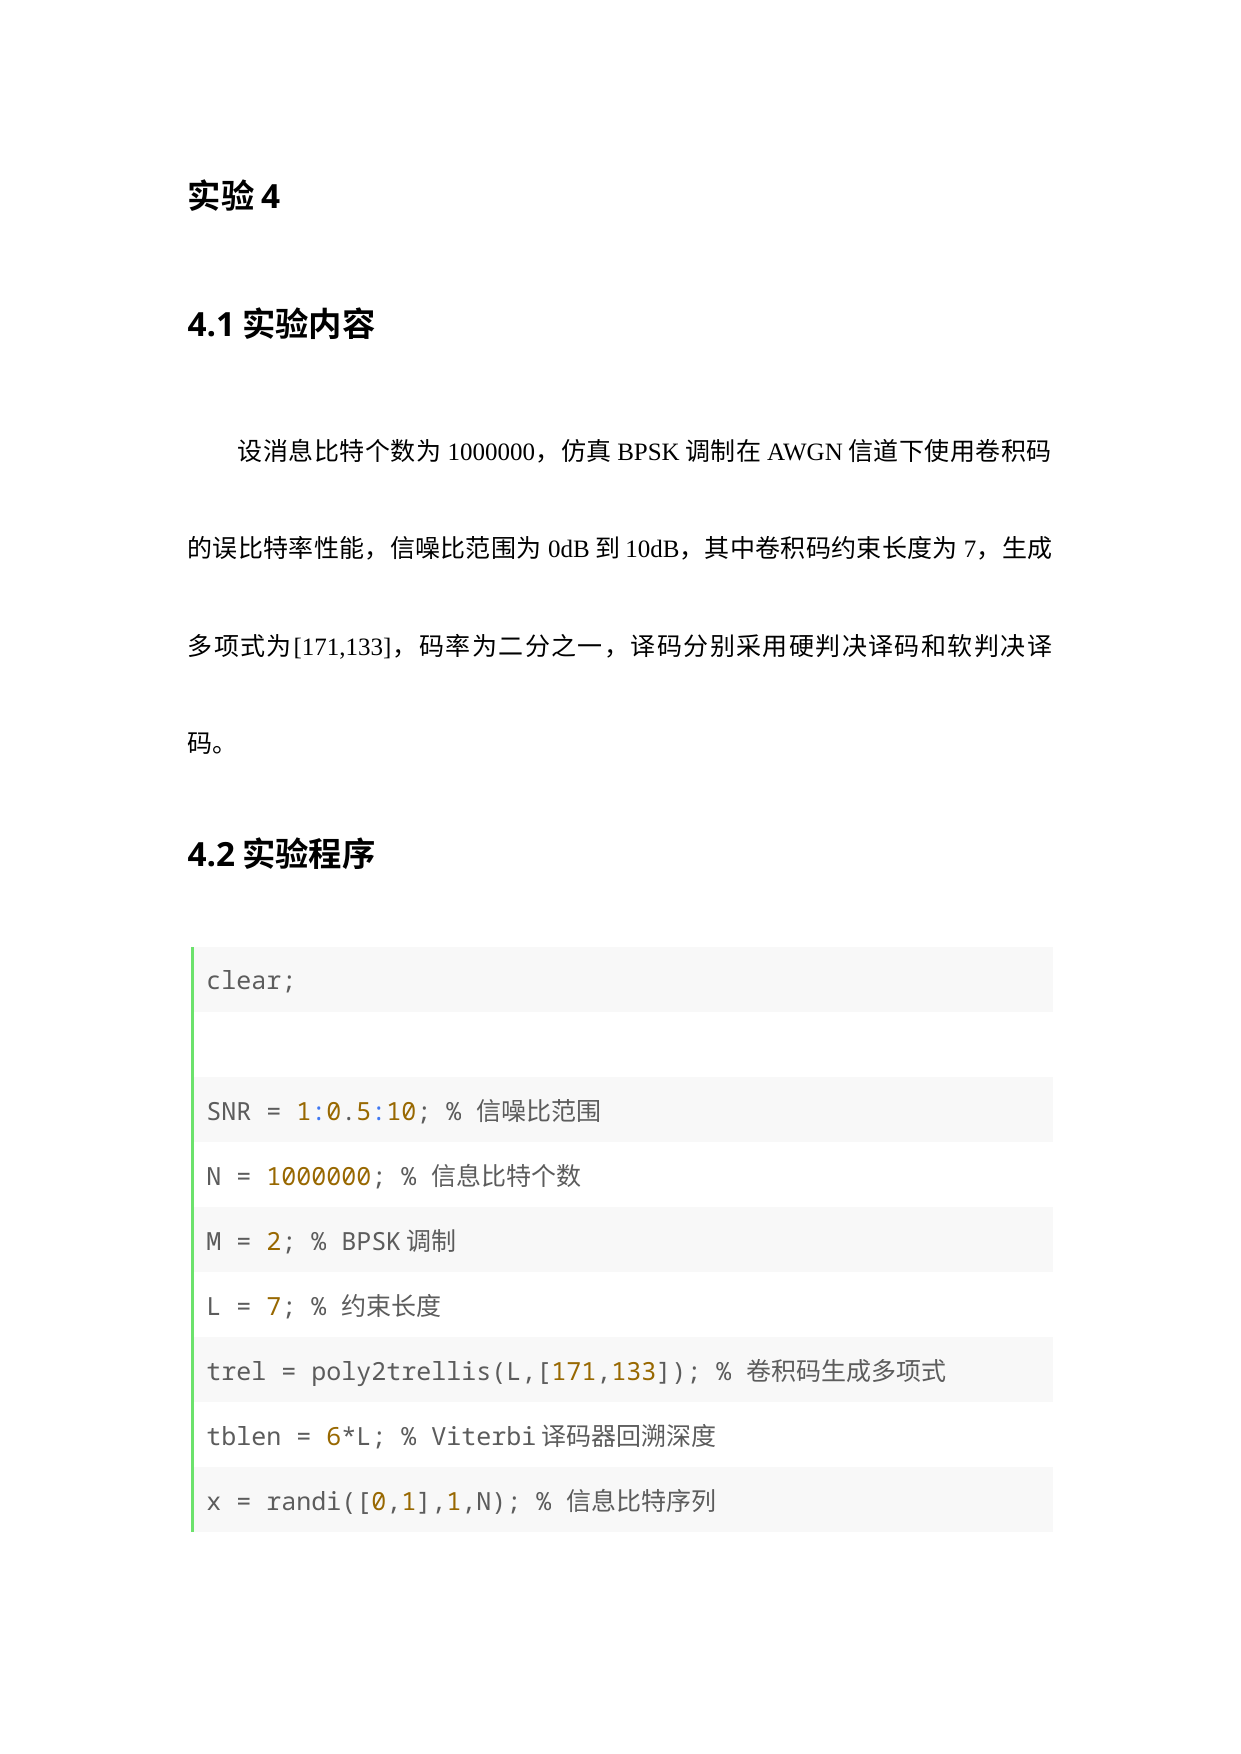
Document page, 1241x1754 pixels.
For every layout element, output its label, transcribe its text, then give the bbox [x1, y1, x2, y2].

list x = randi([0,1],1,N); % 信息比特序列 [194, 1467, 1053, 1532]
list M = 2; % BPSK调制 [194, 1207, 1053, 1272]
list trel = poly2trellis(L,[171,133]); % 卷积码生成多项式 [194, 1337, 1053, 1402]
list clear; [194, 947, 1053, 1012]
text 设消息比特个数为1000000，仿真BPSK调制在AWGN信道下使用卷积码的误比特率性能，信噪比范围为0dB到10dB，其中卷积码约束长度为7，生成多项式为[171,133]，码率为二分之一，译码分别采用硬判决译码和软判决译码。 [187, 417, 1053, 774]
subtitle 实验4 [187, 162, 1053, 227]
list L = 7; % 约束长度 [194, 1272, 1053, 1337]
list tblen = 6*L; % Viterbi译码器回溯深度 [194, 1402, 1053, 1467]
subtitle 4.2实验程序 [187, 819, 1053, 884]
subtitle 4.1实验内容 [187, 289, 1053, 354]
list SNR = 1:0.5:10; % 信噪比范围 [194, 1077, 1053, 1142]
list N = 1000000; % 信息比特个数 [194, 1142, 1053, 1207]
